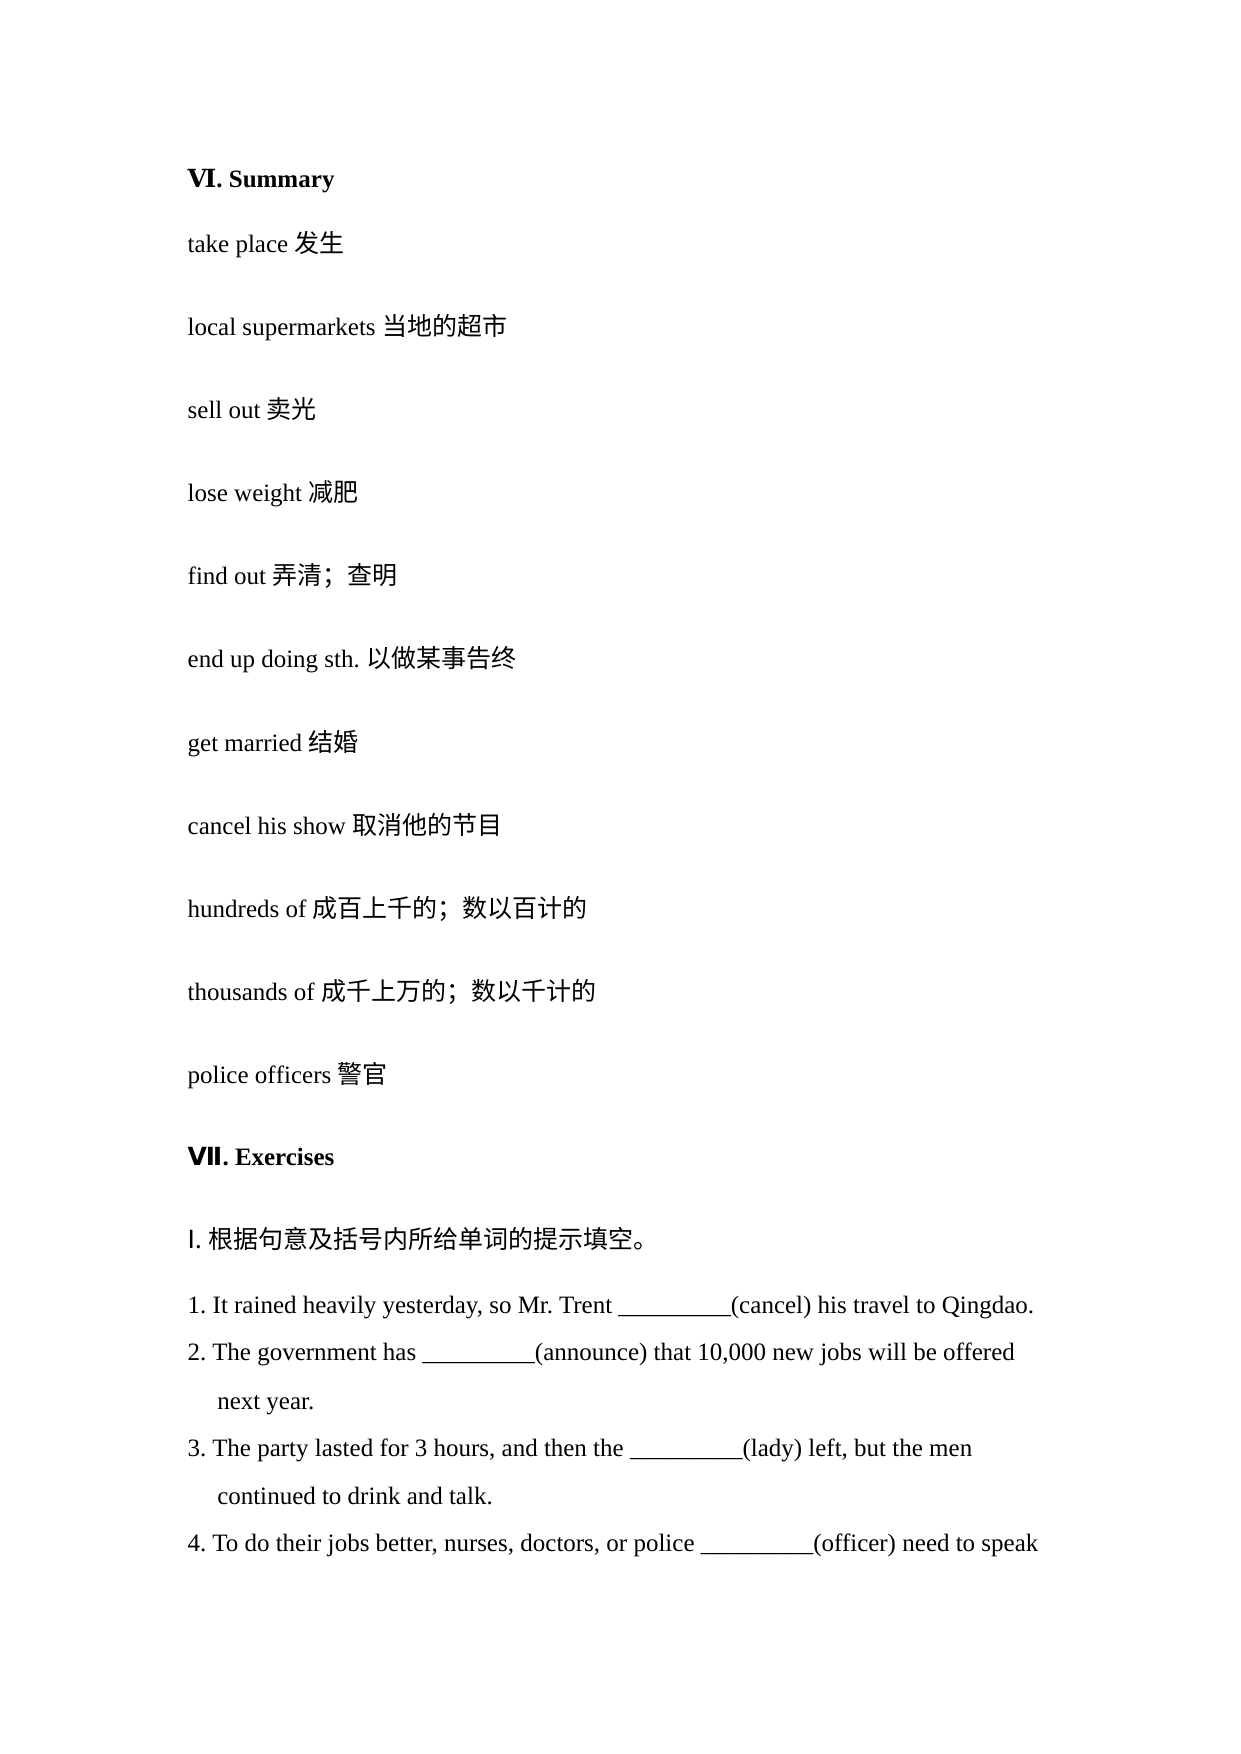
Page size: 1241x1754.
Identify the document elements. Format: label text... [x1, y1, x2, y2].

text take place 发生 [187, 209, 1053, 274]
text police officers 警官 [187, 1040, 1053, 1105]
text sell out 卖光 [187, 375, 1053, 440]
text find out 弄清；查明 [187, 541, 1053, 606]
text 1. It rained heavily yesterday, so Mr. Trent _________(cancel) his travel to Qingdao. [187, 1288, 1053, 1321]
text Ⅰ. 根据句意及括号内所给单词的提示填空。 [187, 1205, 1053, 1270]
text 2. The government has _________(announce) that 10,000 new jobs will be offered next year. [187, 1335, 1053, 1416]
text Ⅵ. Summary [187, 162, 1053, 194]
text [187, 1526, 1053, 1559]
text local supermarkets 当地的超市 [187, 292, 1053, 357]
text lose weight 减肥 [187, 458, 1053, 523]
text Ⅶ. Exercises [187, 1123, 1053, 1188]
text 3. The party lasted for 3 hours, and then the _________(lady) left, but the men continued to drink and talk. [187, 1431, 1053, 1512]
text cancel his show 取消他的节目 [187, 791, 1053, 856]
text thousands of 成千上万的；数以千计的 [187, 957, 1053, 1022]
text get married 结婚 [187, 708, 1053, 773]
text hundreds of 成百上千的；数以百计的 [187, 874, 1053, 939]
text end up doing sth. 以做某事告终 [187, 624, 1053, 689]
